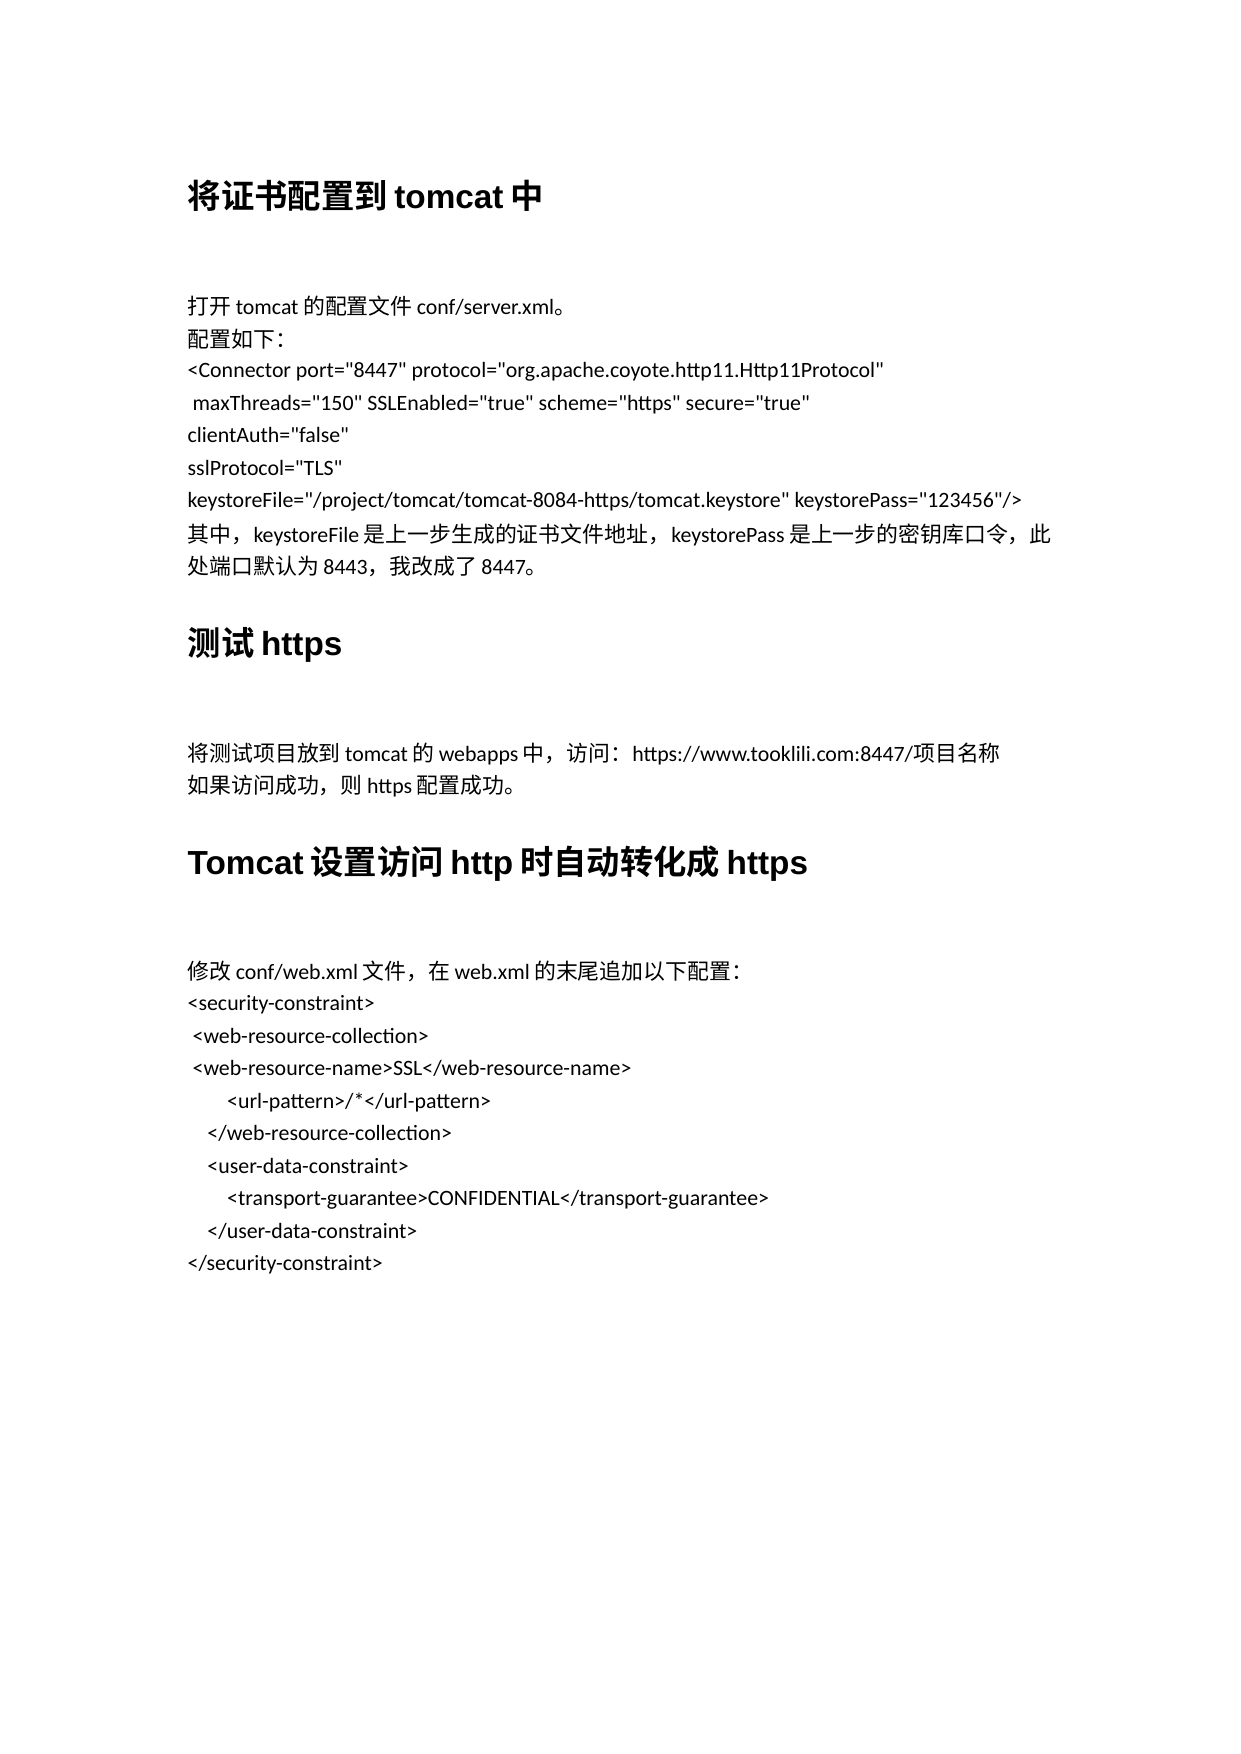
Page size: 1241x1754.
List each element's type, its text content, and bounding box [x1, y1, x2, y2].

text clientAuth="false" [187, 419, 1053, 451]
subtitle 将证书配置到tomcat中 [187, 162, 1053, 227]
text 将测试项目放到tomcat的webapps中，访问：https://www.tooklili.com:8447/项目名称 [187, 735, 1053, 768]
text 其中，keystoreFile是上一步生成的证书文件地址，keystorePass是上一步的密钥库口令，此处端口默认为8443，我改成了8447。 [187, 516, 1053, 581]
text </web-resource-collection> [187, 1116, 1053, 1149]
text <transport-guarantee>CONFIDENTIAL</transport-guarantee> [187, 1181, 1053, 1214]
text <user-data-constraint> [187, 1149, 1053, 1181]
text 如果访问成功，则https配置成功。 [187, 768, 1053, 800]
text <Connector port="8447" protocol="org.apache.coyote.http11.Http11Protocol" [187, 354, 1053, 386]
text 修改conf/web.xml文件，在web.xml的末尾追加以下配置： [187, 954, 1053, 986]
text sslProtocol="TLS" [187, 451, 1053, 484]
text </user-data-constraint> [187, 1214, 1053, 1246]
text </security-constraint> [187, 1246, 1053, 1279]
text <security-constraint> [187, 986, 1053, 1019]
text 打开tomcat的配置文件conf/server.xml。 [187, 289, 1053, 321]
text 配置如下： [187, 321, 1053, 354]
subtitle 测试https [187, 608, 1053, 673]
subtitle Tomcat设置访问http时自动转化成https [187, 827, 1053, 892]
text maxThreads="150" SSLEnabled="true" scheme="https" secure="true" [187, 386, 1053, 419]
text <web-resource-collection> [187, 1019, 1053, 1051]
text <web-resource-name>SSL</web-resource-name> [187, 1051, 1053, 1084]
text <url-pattern>/*</url-pattern> [187, 1084, 1053, 1116]
text keystoreFile="/project/tomcat/tomcat-8084-https/tomcat.keystore" keystorePass="123456"/> [187, 484, 1053, 516]
